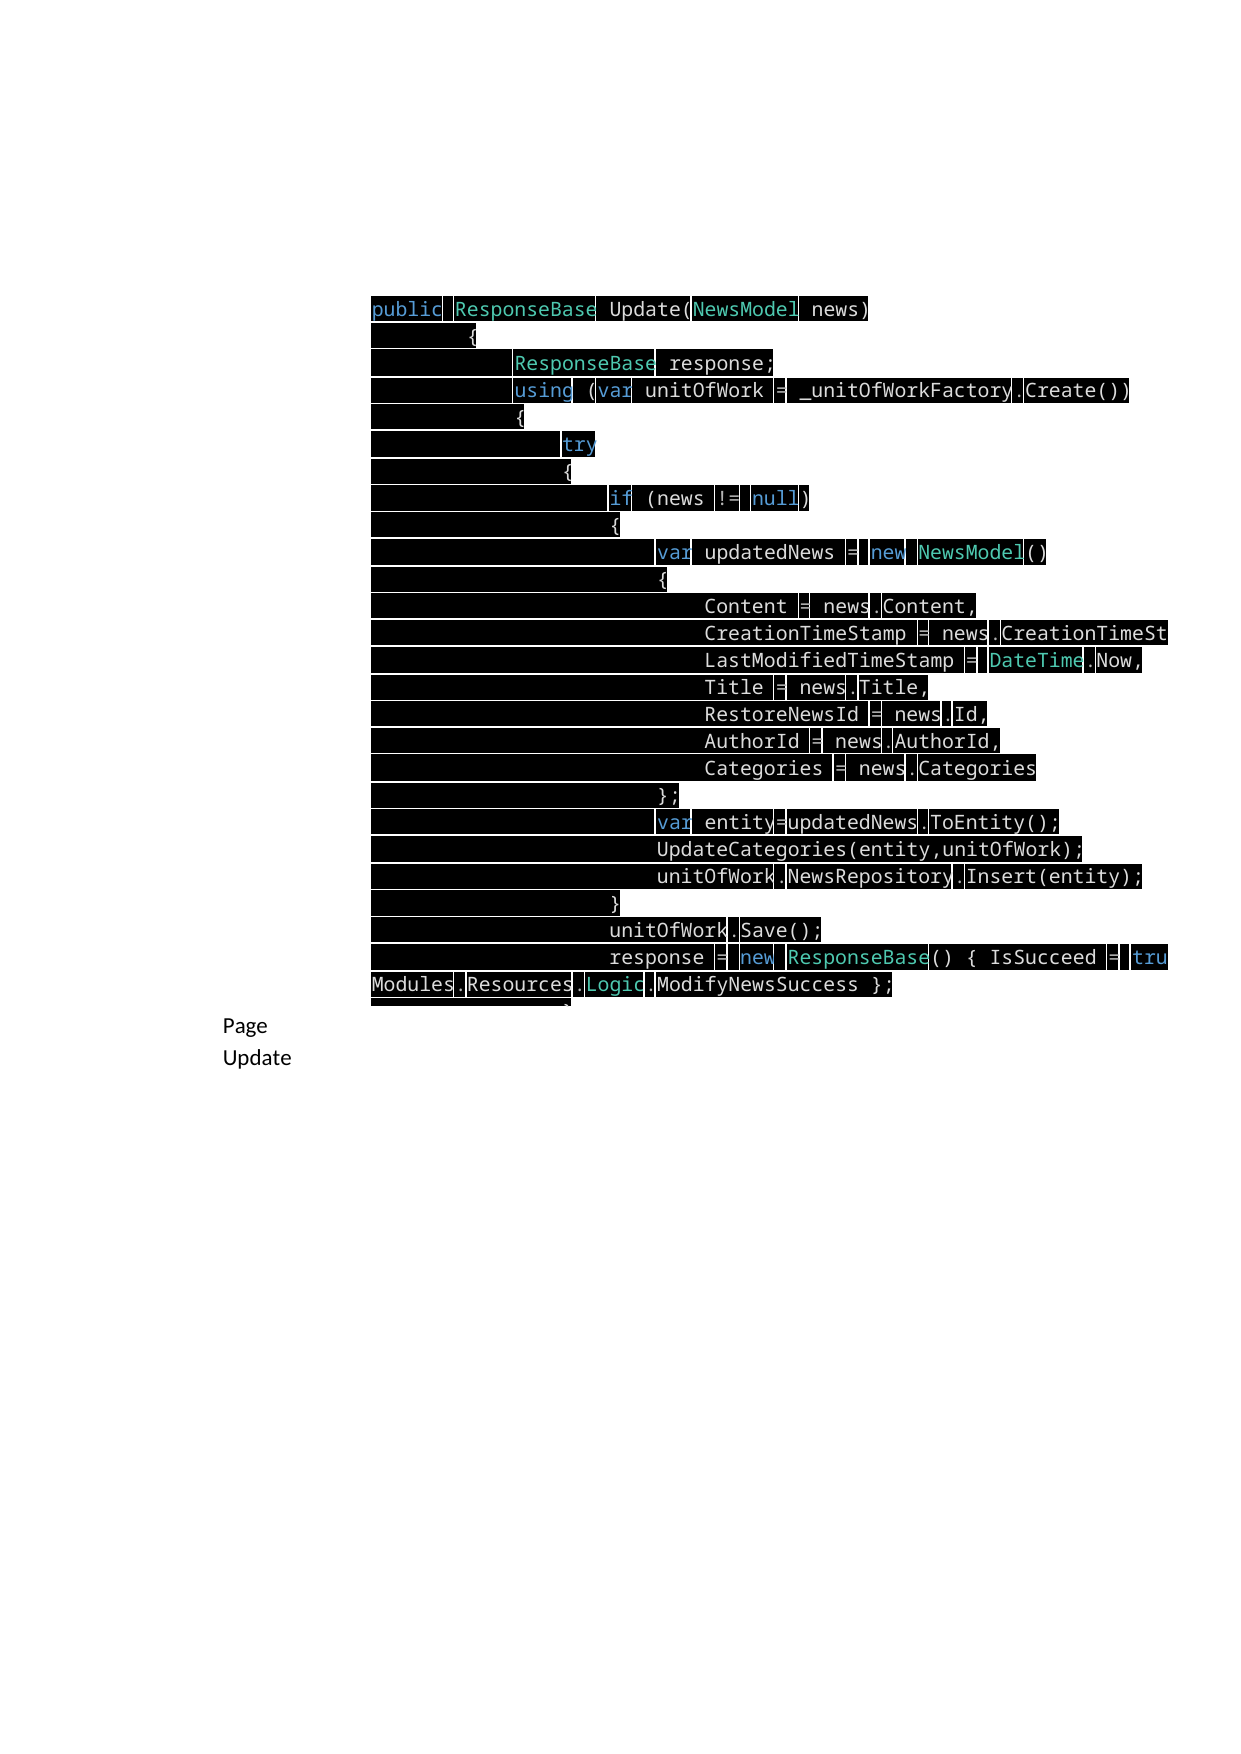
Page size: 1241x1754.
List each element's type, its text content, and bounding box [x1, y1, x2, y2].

list Update [223, 1043, 1093, 1071]
list Page [223, 1011, 1093, 1039]
